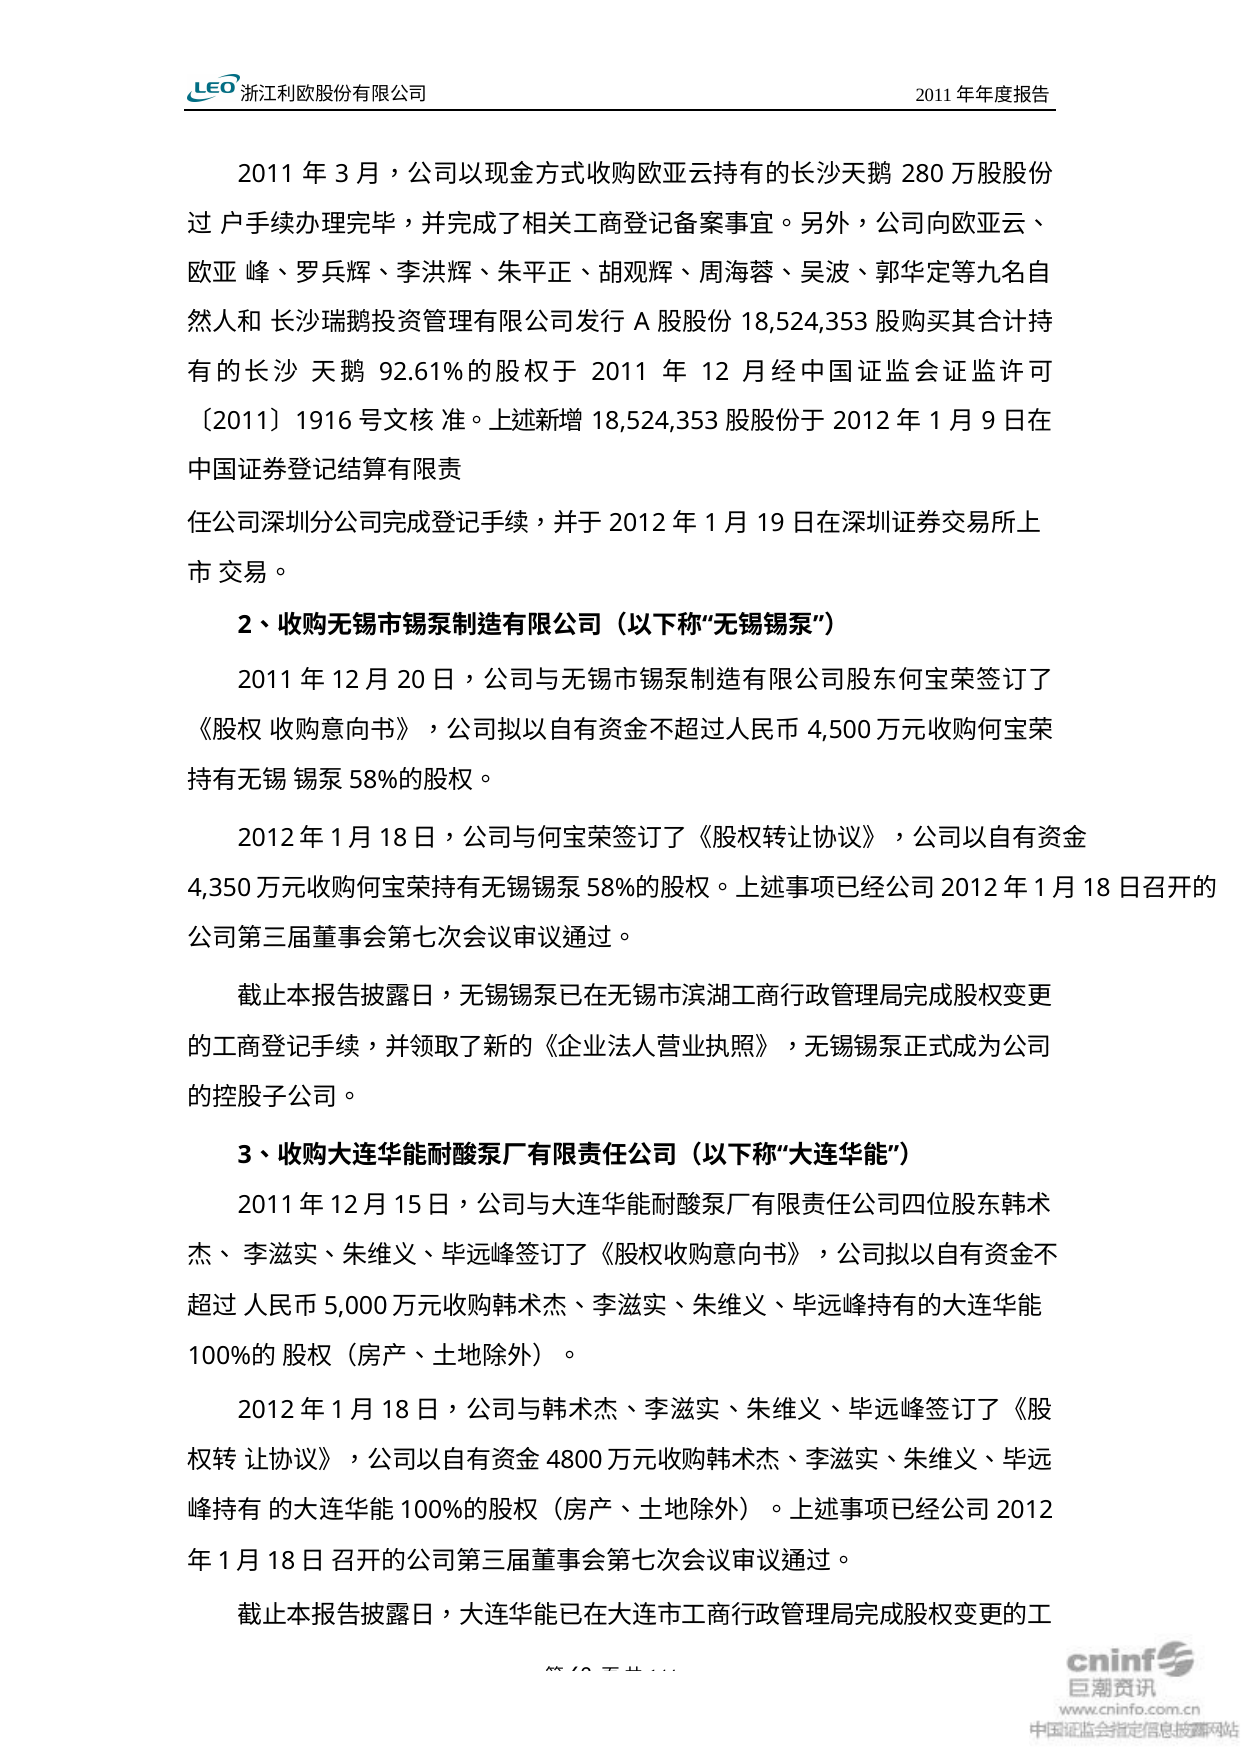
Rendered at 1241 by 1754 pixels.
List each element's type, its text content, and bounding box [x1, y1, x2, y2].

text 任公司深圳分公司完成登记手续，并于 2012 年 1 月 19 日在深圳证券交易所上市 交易。 [187, 505, 1055, 589]
subtitle 2、收购无锡市锡泵制造有限公司（以下称“无锡锡泵”） [237, 607, 1240, 641]
text 2012年1月18日，公司与韩术杰、李滋实、朱维义、毕远峰签订了《股权转 让协议》，公司以自有资金4800万元收购韩术杰、李滋实、朱维义、毕远峰持有 的大连华能100%的股权（房产、土地除外）。上述事项已经公司2012年1月18日 召开的公司第三届董事会第七次会议审议通过。 [187, 1392, 1053, 1577]
text 2011年12月20日，公司与无锡市锡泵制造有限公司股东何宝荣签订了《股权 收购意向书》，公司拟以自有资金不超过人民币4,500万元收购何宝荣持有无锡 锡泵58%的股权。 [187, 661, 1054, 796]
text 4,350万元收购何宝荣持有无锡锡泵58%的股权。上述事项已经公司2012年1月18 日召开的公司第三届董事会第七次会议审议通过。 [187, 870, 1240, 954]
picture [1029, 1633, 1241, 1754]
text 2012年1月18日，公司与何宝荣签订了《股权转让协议》，公司以自有资金 [237, 820, 1240, 854]
text 2011 年 3 月，公司以现金方式收购欧亚云持有的长沙天鹅 280 万股股份过 户手续办理完毕，并完成了相关工商登记备案事宜。另外，公司向欧亚云、欧亚 峰、罗兵辉、李洪辉、朱平正、胡观辉、周海蓉、吴波、郭华定等九名自然人和 长沙瑞鹅投资管理有限公司发行 A 股股份 18,524,353 股购买其合计持有的长沙 天鹅 92.61%的股权于 2011 年 12 月经中国证监会证监许可〔2011〕1916 号文核 准。上述新增 18,524,353 股股份于 2012 年 1 月 9 日在中国证券登记结算有限责 [187, 156, 1054, 486]
text 2011年12月15日，公司与大连华能耐酸泵厂有限责任公司四位股东韩术杰、 李滋实、朱维义、毕远峰签订了《股权收购意向书》，公司拟以自有资金不超过 人民币5,000万元收购韩术杰、李滋实、朱维义、毕远峰持有的大连华能100%的 股权（房产、土地除外）。 [187, 1187, 1064, 1372]
picture [187, 74, 240, 102]
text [187, 1596, 1053, 1630]
text 截止本报告披露日，无锡锡泵已在无锡市滨湖工商行政管理局完成股权变更 的工商登记手续，并领取了新的《企业法人营业执照》，无锡锡泵正式成为公司 的控股子公司。 [187, 978, 1053, 1113]
subtitle 3、收购大连华能耐酸泵厂有限责任公司（以下称“大连华能”） [237, 1137, 1240, 1171]
